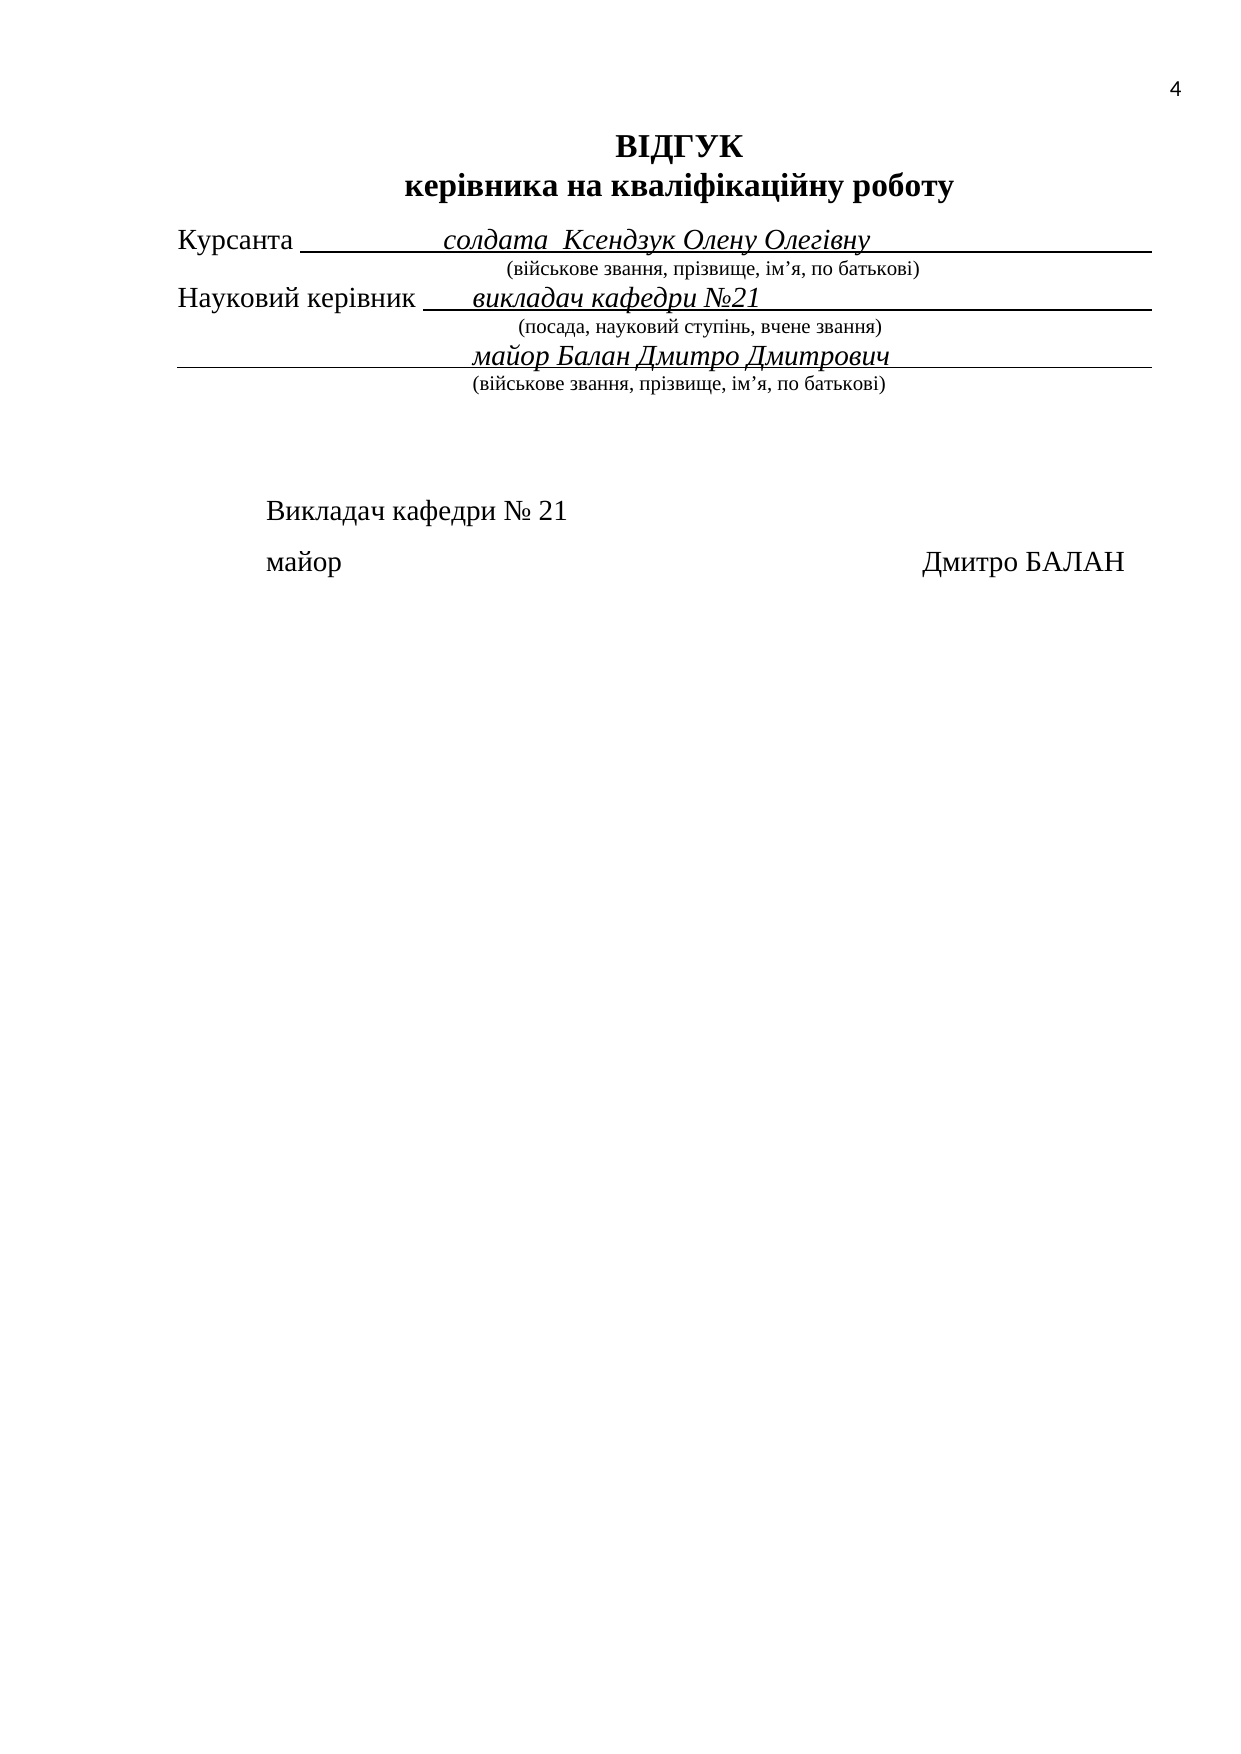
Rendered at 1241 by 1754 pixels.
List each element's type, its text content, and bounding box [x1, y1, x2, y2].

text майор Дмитро БАЛАН [177, 544, 1181, 577]
text Науковий керівник викладач кафедри №21 [177, 280, 1181, 313]
text Курсанта солдата Ксендзук Олену Олегівну [177, 222, 1181, 256]
text ВІДГУК [177, 127, 1181, 165]
text (військове звання, прізвище, ім’я, по батькові) [177, 256, 1181, 280]
text (посада, науковий ступінь, вчене звання) [177, 313, 1181, 338]
text керівника на кваліфікаційну роботу [177, 165, 1181, 203]
text Викладач кафедри № 21 [177, 493, 1181, 527]
text майор Балан Дмитро Дмитрович [177, 338, 1181, 371]
text (військове звання, прізвище, ім’я, по батькові) [177, 371, 1181, 395]
